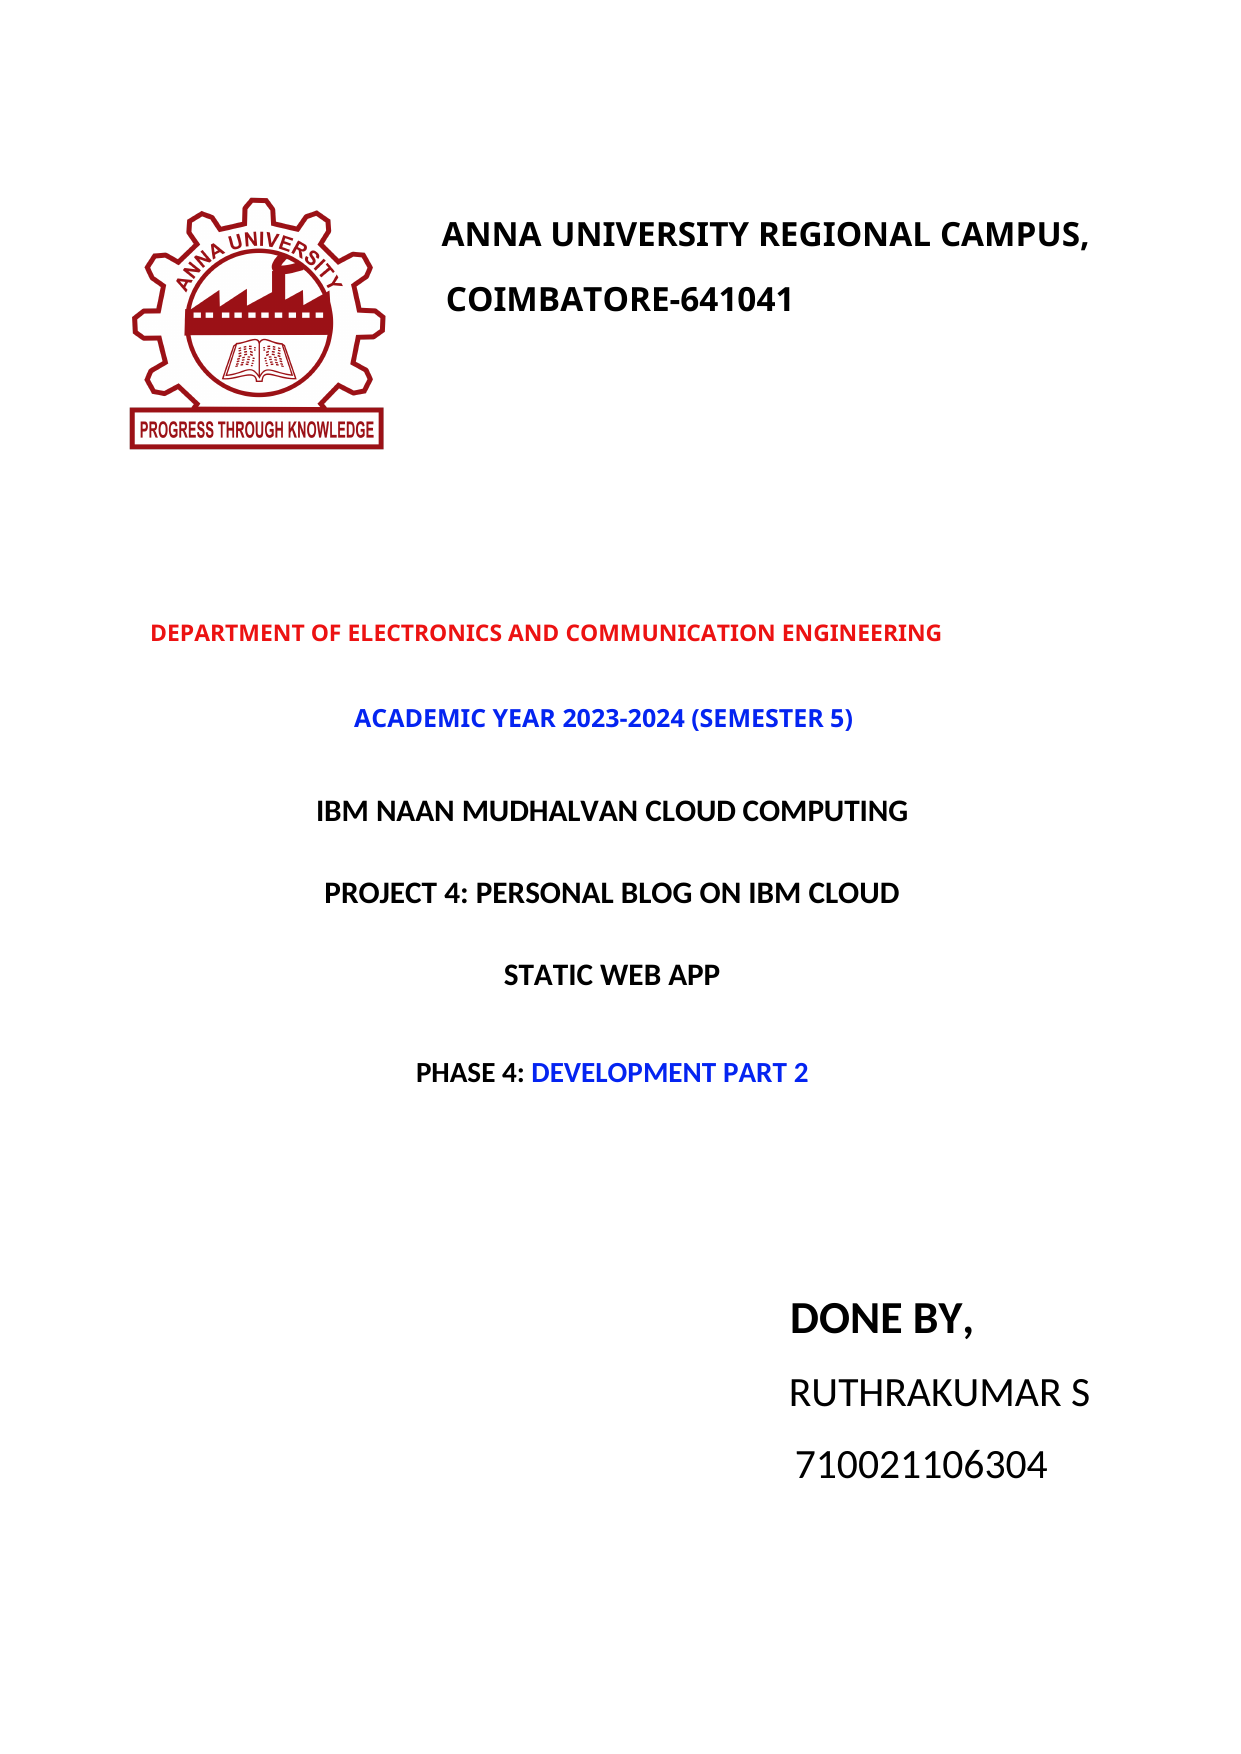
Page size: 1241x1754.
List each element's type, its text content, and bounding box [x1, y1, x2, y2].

text DEPARTMENT OF ELECTRONICS AND COMMUNICATION ENGINEERING [150, 617, 1047, 648]
text RUTHRAKUMAR S [150, 1366, 1090, 1417]
text IBM NAAN MUDHALVAN CLOUD COMPUTING PROJECT 4: PERSONAL BLOG ON IBM CLOUD STATIC WEB APP [315, 791, 908, 994]
picture [128, 196, 387, 451]
text ACADEMIC YEAR 2023-2024 (SEMESTER 5) [160, 701, 1047, 735]
text ANNA UNIVERSITY REGIONAL CAMPUS, [387, 211, 1090, 256]
text COIMBATORE-641041 [387, 276, 1090, 322]
text PHASE 4: DEVELOPMENT PART 2 [315, 1054, 908, 1090]
text 710021106304 [150, 1438, 1090, 1489]
text DONE BY, [150, 1289, 1090, 1345]
